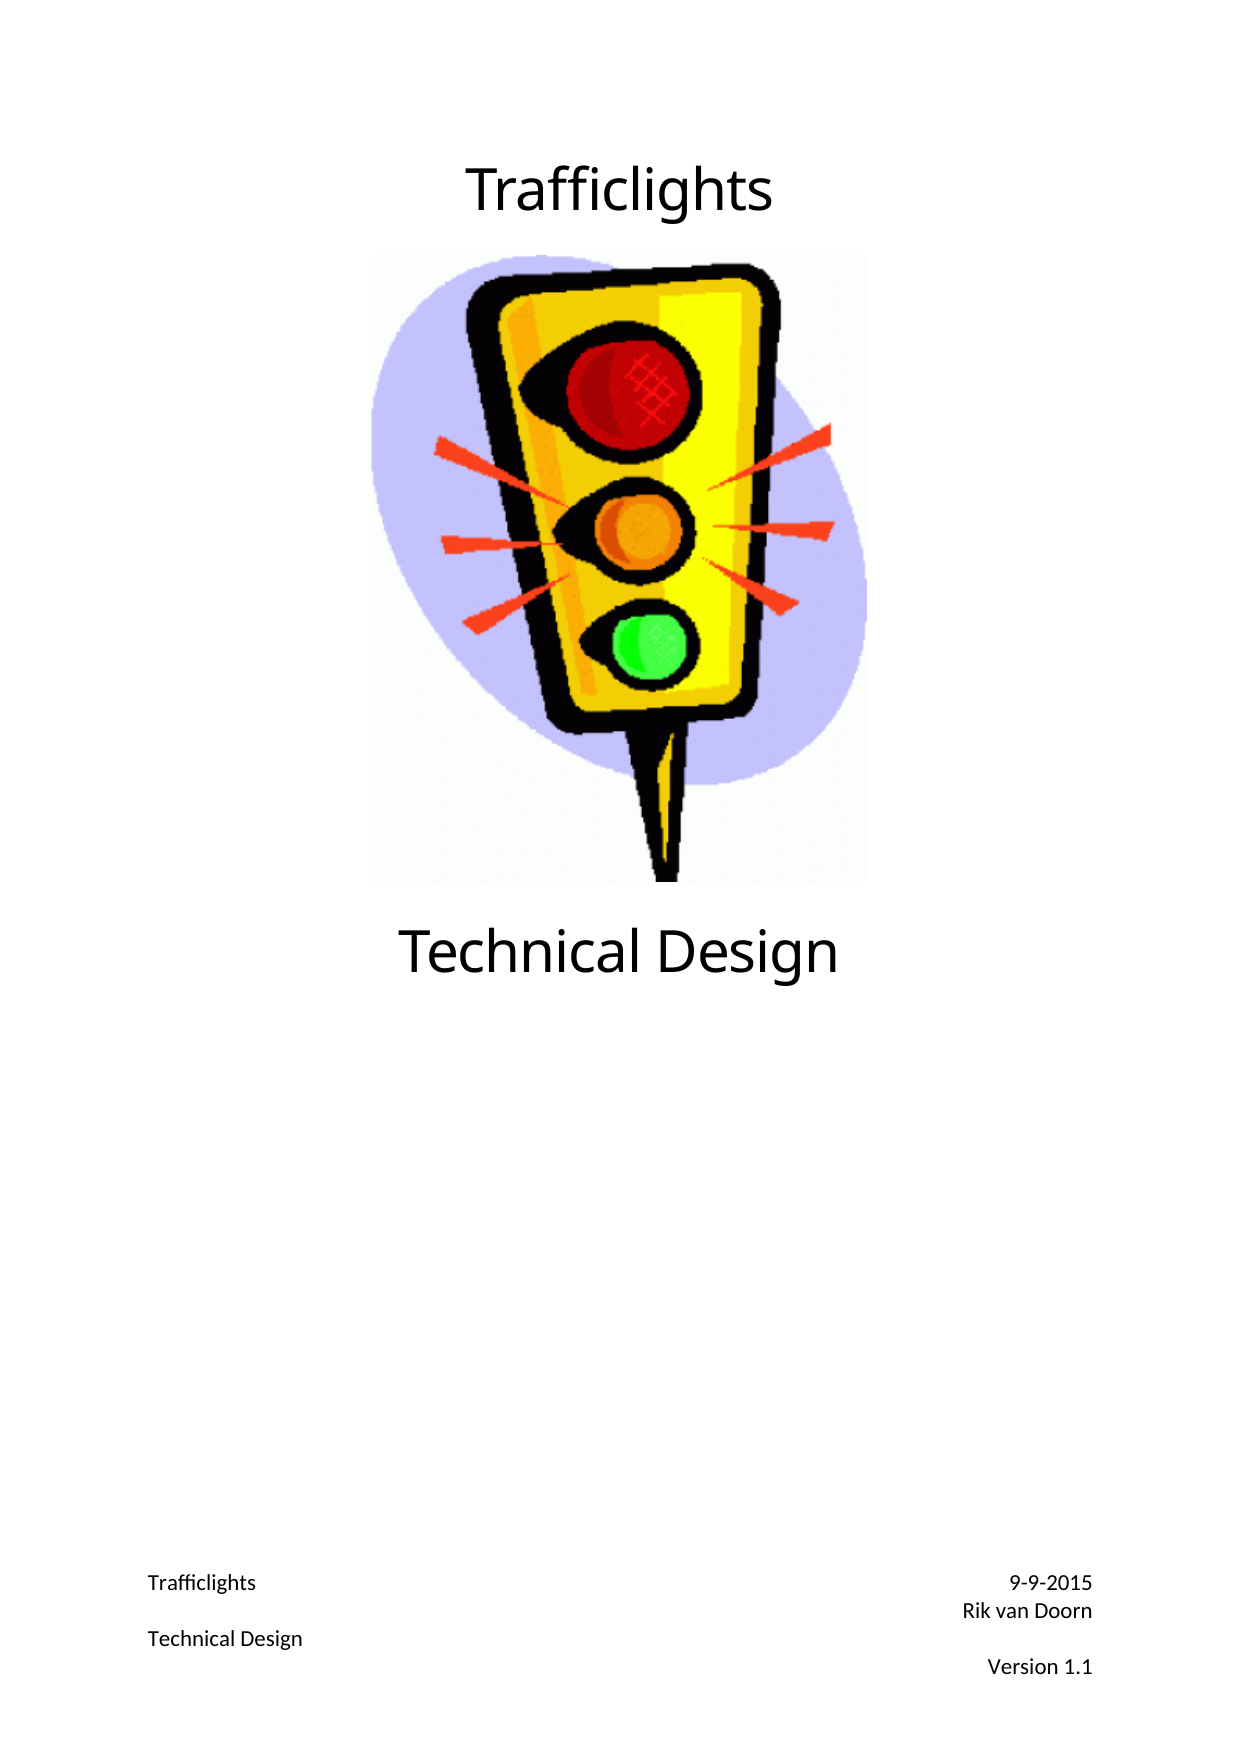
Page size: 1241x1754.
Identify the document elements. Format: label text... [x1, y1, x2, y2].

title Technical Design [148, 910, 1093, 989]
title Trafficlights [148, 148, 1093, 227]
picture [370, 255, 867, 882]
